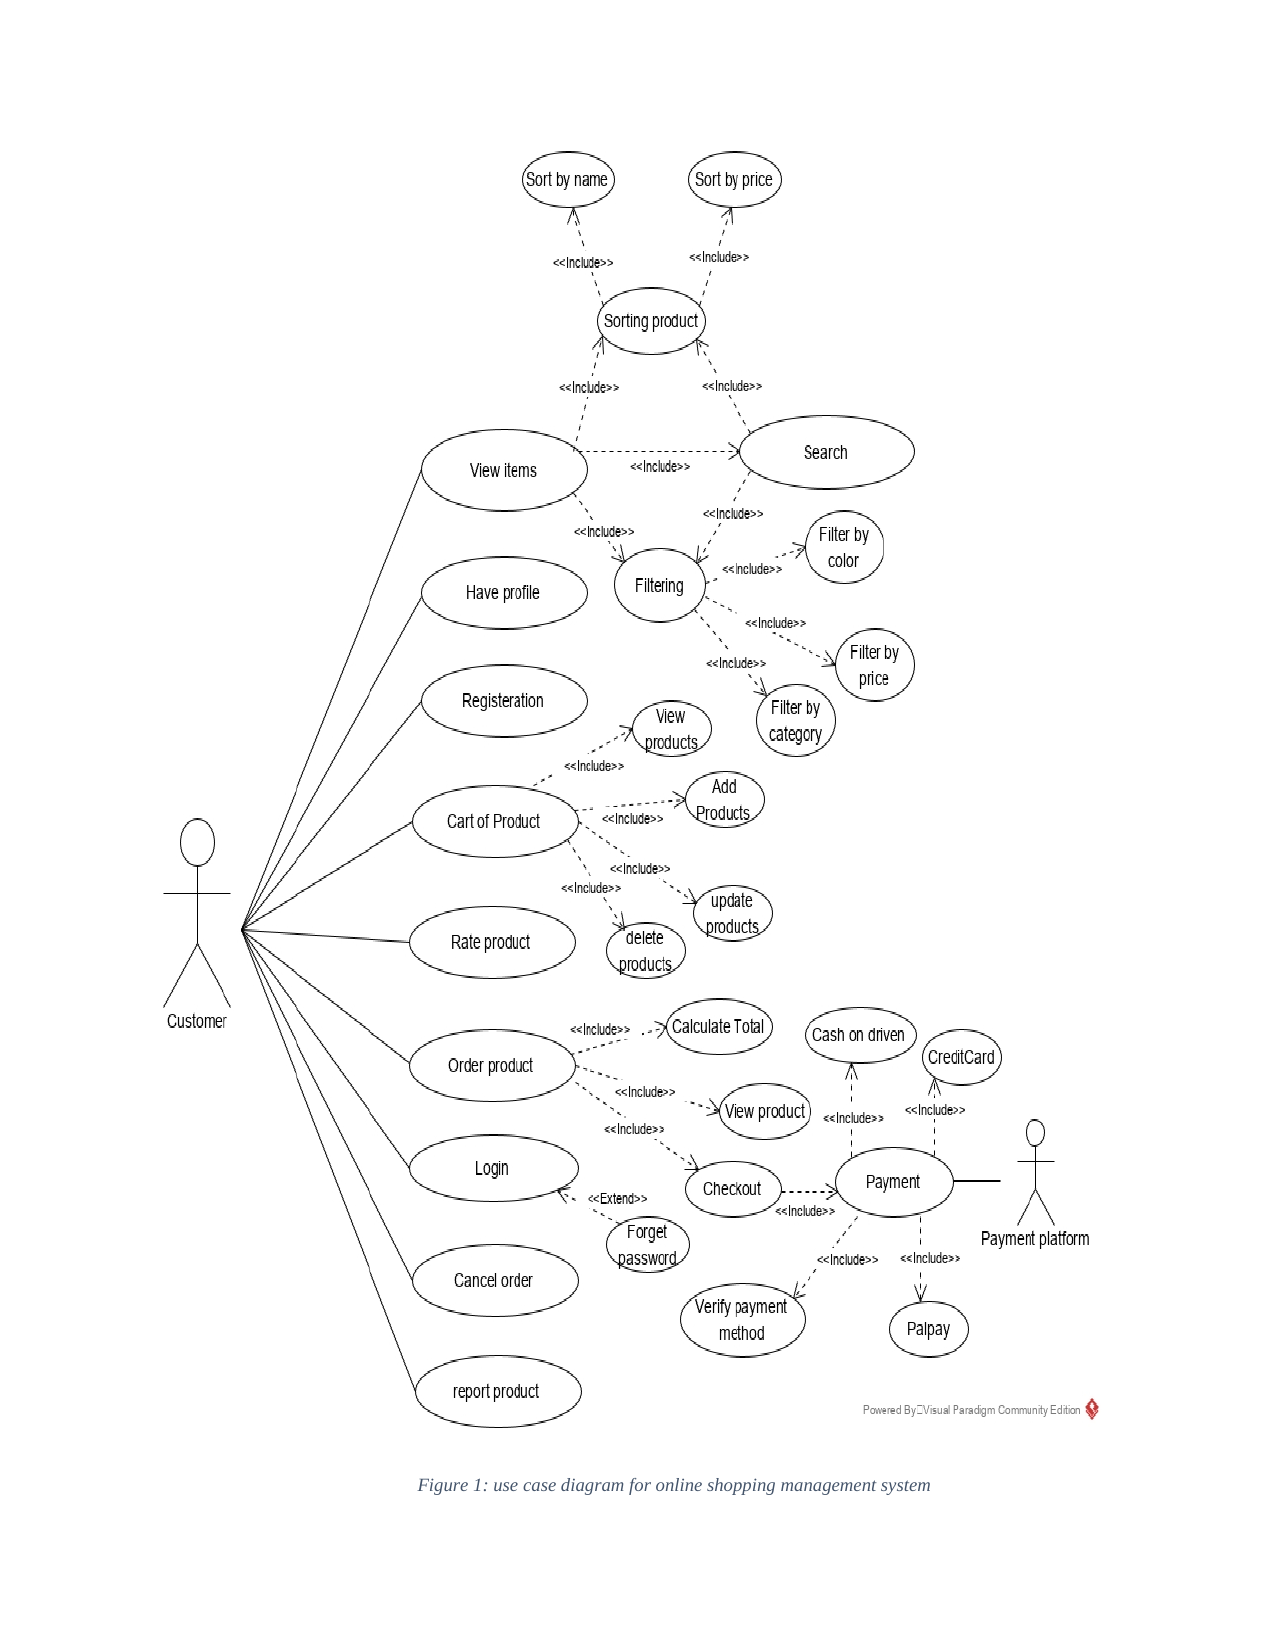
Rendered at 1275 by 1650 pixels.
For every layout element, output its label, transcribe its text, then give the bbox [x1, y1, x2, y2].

picture [150, 150, 1103, 1433]
